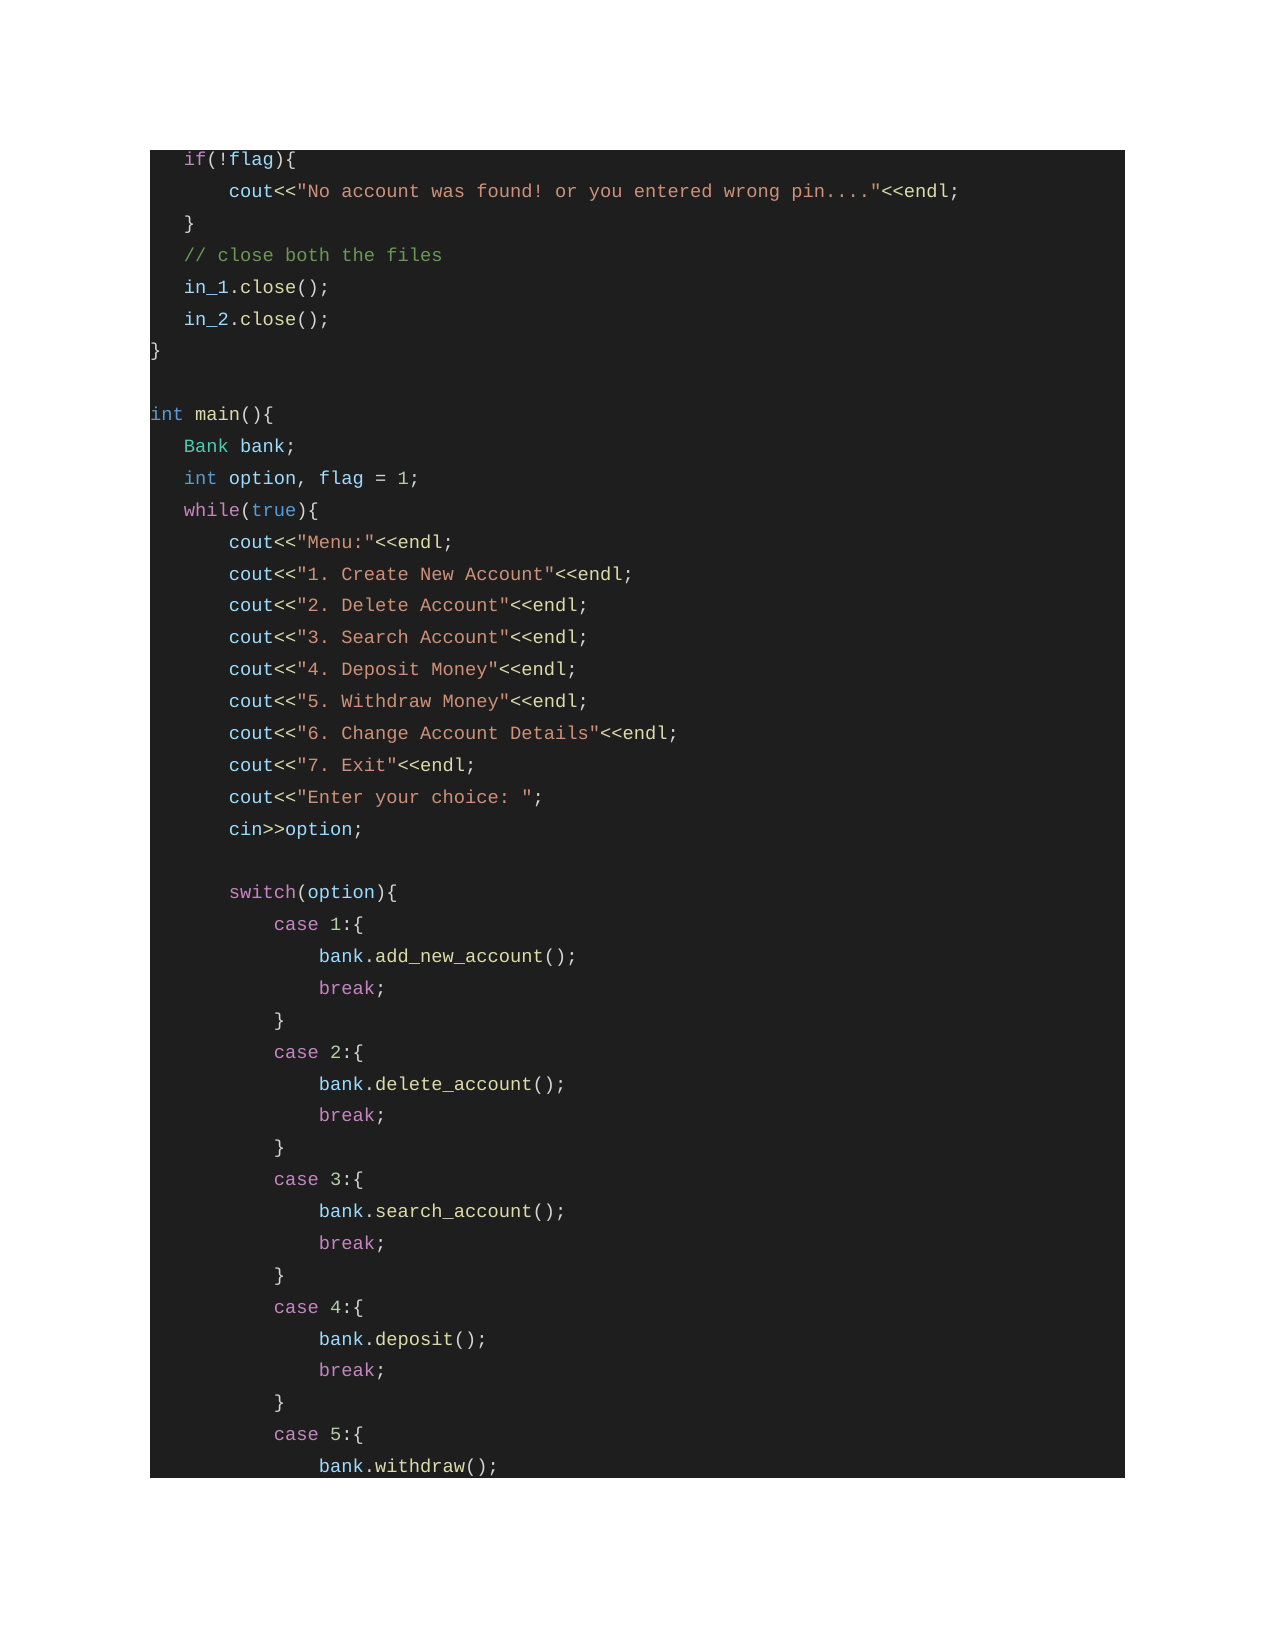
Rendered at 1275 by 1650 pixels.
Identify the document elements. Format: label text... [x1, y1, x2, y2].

text break; [150, 1361, 1125, 1382]
text } [150, 1393, 1125, 1414]
text } [150, 1011, 1125, 1032]
text } [150, 1266, 1125, 1287]
text Bank bank; [150, 437, 1125, 458]
text break; [150, 1106, 1125, 1127]
text case 3:{ [150, 1170, 1125, 1191]
text in_1.close(); [150, 277, 1125, 299]
text cout<<"5. Withdraw Money"<<endl; [150, 692, 1125, 713]
text bank.add_new_account(); [150, 947, 1125, 968]
text int main(){ [150, 405, 1125, 426]
text case 2:{ [150, 1042, 1125, 1064]
text break; [150, 1234, 1125, 1255]
text break; [150, 979, 1125, 1000]
text bank.withdraw(); [150, 1457, 1125, 1478]
text } [150, 1138, 1125, 1159]
text } [150, 341, 1125, 362]
text cout<<"Menu:"<<endl; [150, 532, 1125, 554]
text cin>>option; [150, 819, 1125, 841]
text bank.delete_account(); [150, 1074, 1125, 1096]
text if(!flag){ [150, 150, 1125, 171]
text cout<<"1. Create New Account"<<endl; [150, 564, 1125, 586]
text int option, flag = 1; [150, 469, 1125, 490]
text switch(option){ [150, 883, 1125, 904]
text in_2.close(); [150, 309, 1125, 331]
text case 1:{ [150, 915, 1125, 936]
text cout<<"7. Exit"<<endl; [150, 756, 1125, 777]
text // close both the files [150, 246, 1125, 267]
text } [150, 214, 1125, 235]
text case 5:{ [150, 1425, 1125, 1446]
text cout<<"6. Change Account Details"<<endl; [150, 724, 1125, 745]
text cout<<"No account was found! or you entered wrong pin...."<<endl; [150, 182, 1125, 203]
text cout<<"4. Deposit Money"<<endl; [150, 660, 1125, 681]
text bank.search_account(); [150, 1202, 1125, 1223]
text cout<<"2. Delete Account"<<endl; [150, 596, 1125, 617]
text cout<<"Enter your choice: "; [150, 787, 1125, 809]
text cout<<"3. Search Account"<<endl; [150, 628, 1125, 649]
text while(true){ [150, 501, 1125, 522]
text case 4:{ [150, 1297, 1125, 1319]
text bank.deposit(); [150, 1329, 1125, 1351]
